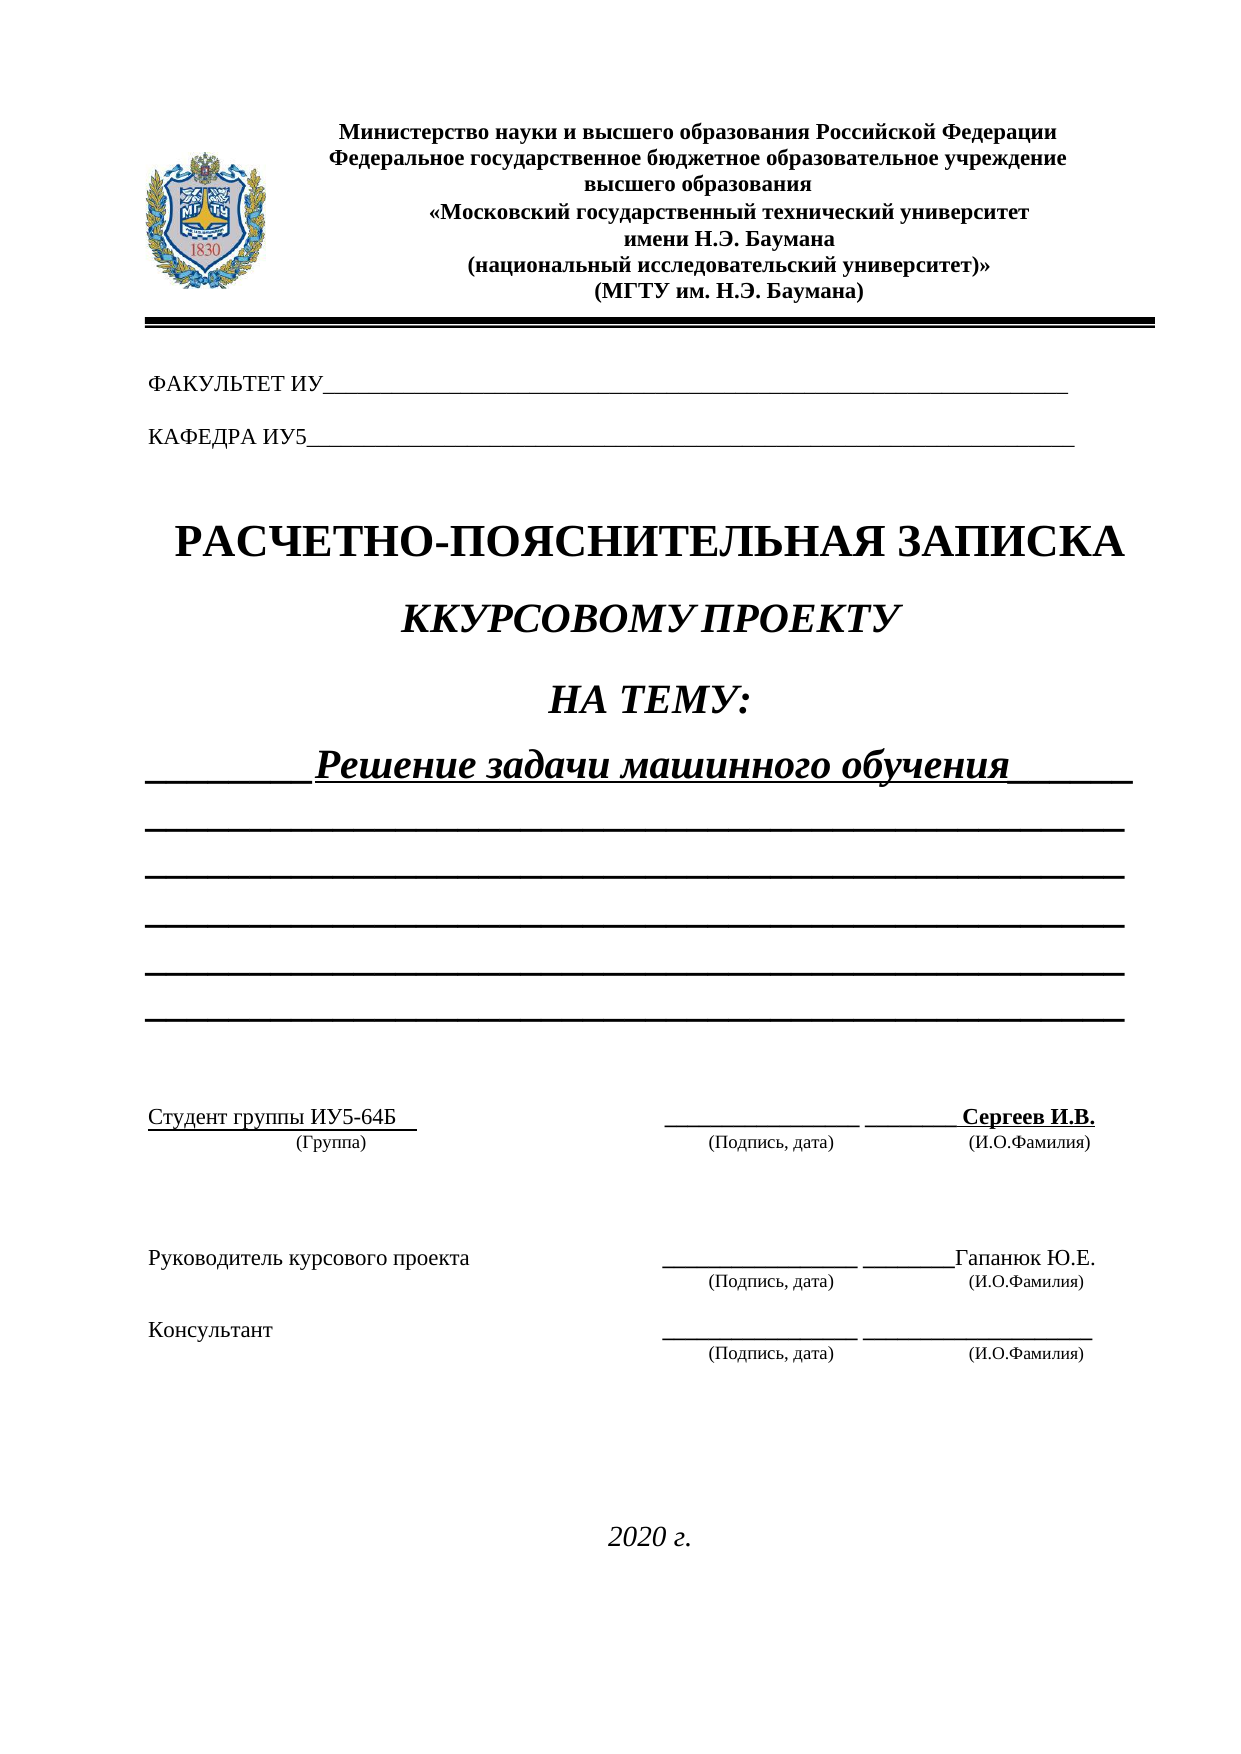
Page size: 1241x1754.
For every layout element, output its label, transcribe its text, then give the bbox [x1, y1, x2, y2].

table_header Студент группы ИУ5-64Б [148, 1103, 417, 1129]
text _______________________________________________ [148, 835, 1135, 883]
table_cell (И.О.Фамилия) [900, 1129, 1117, 1153]
text ________Решение задачи машинного обучения______ [148, 739, 1135, 787]
text ФАКУЛЬТЕТ ИУ_________________________________________________________________ [148, 370, 1135, 397]
text 2020 г. [148, 1519, 1152, 1553]
text _______________________________________________ [148, 931, 1135, 979]
text _______________________________________________ [148, 979, 1135, 1026]
text РАСЧЕТНО-ПОЯСНИТЕЛЬНАЯ ЗАПИСКА [148, 514, 1152, 567]
text Министерство науки и высшего образования Российской Федерации Федеральное государственное бюджетное образовательное учреждение высшего образования [321, 119, 1075, 196]
text _______________________________________________ [148, 787, 1135, 835]
text К КУРСОВОМУ ПРОЕКТУ [148, 593, 1152, 641]
text (МГТУ им. Н.Э. Баумана) [323, 277, 1135, 304]
text (национальный исследовательский университет)» [323, 251, 1135, 277]
table_cell (Подпись, дата) [417, 1129, 900, 1153]
table_header _________________ ________ Сергеев И.В. [417, 1103, 1117, 1129]
table_cell (Группа) [148, 1131, 417, 1153]
text КАФЕДРА ИУ5___________________________________________________________________ [148, 423, 1135, 449]
text (Подпись, дата) (И.О.Фамилия) [708, 1270, 1135, 1292]
picture [145, 152, 266, 289]
text «Московский государственный технический университет [323, 198, 1135, 225]
text (Подпись, дата) (И.О.Фамилия) [708, 1342, 1135, 1364]
text Руководитель курсового проекта _________________ ________Гапанюк Ю.Е. [148, 1244, 1135, 1270]
text НА ТЕМУ: [148, 675, 1152, 723]
picture [144, 317, 1155, 324]
text _______________________________________________ [148, 883, 1135, 931]
text имени Н.Э. Баумана [323, 225, 1135, 251]
text Консультант _________________ ____________________ [148, 1316, 1135, 1342]
